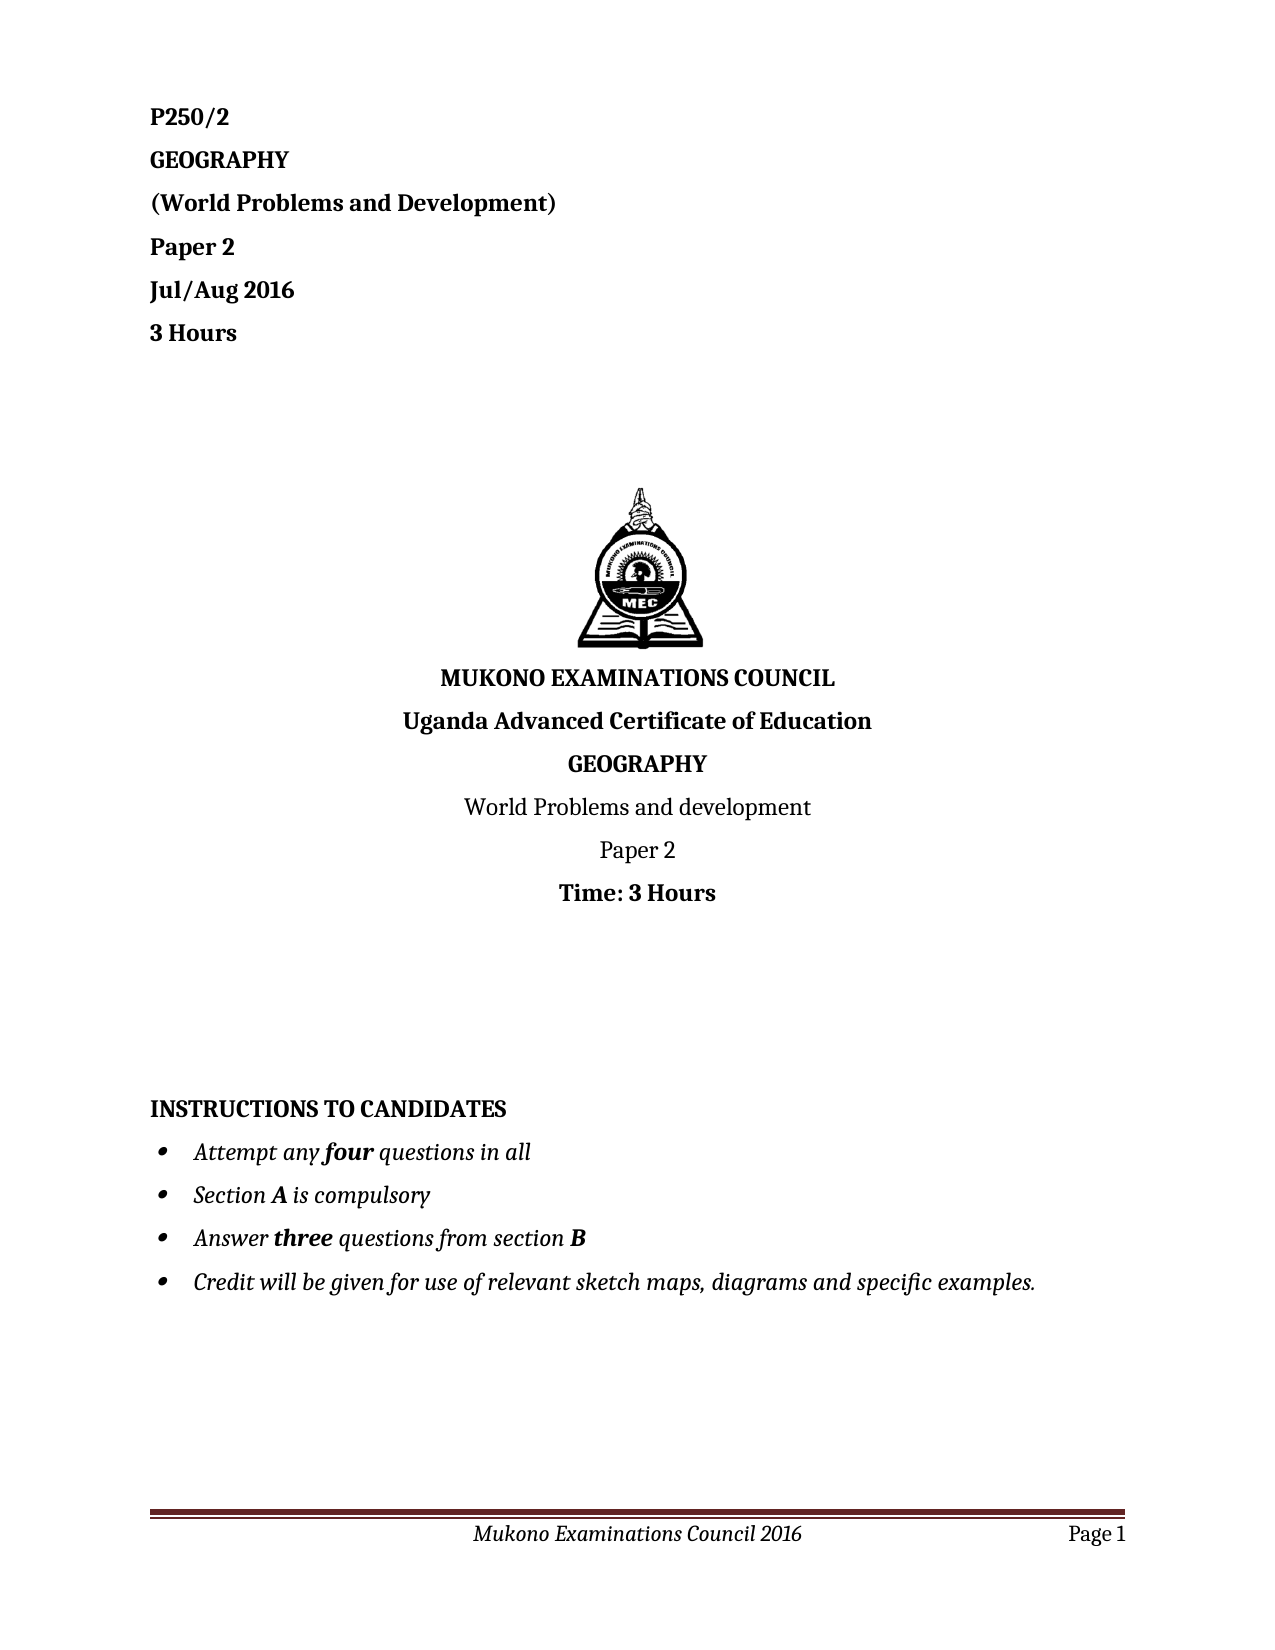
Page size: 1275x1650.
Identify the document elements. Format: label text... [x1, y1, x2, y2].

list Answer three questions from section B [156, 1224, 1125, 1253]
picture [555, 481, 726, 663]
text World Problems and development [150, 793, 1125, 822]
text Paper 2 [150, 836, 1125, 865]
list Attempt any four questions in all [156, 1138, 1125, 1167]
text 3 Hours [150, 319, 1125, 347]
text P250/2 [150, 103, 1125, 132]
text INSTRUCTIONS TO CANDIDATES [150, 1095, 1125, 1124]
text Time: 3 Hours [150, 879, 1125, 908]
text (World Problems and Development) [150, 189, 1125, 218]
text GEOGRAPHY [150, 750, 1125, 779]
text GEOGRAPHY [150, 146, 1125, 175]
list Credit will be given for use of relevant sketch maps, diagrams and specific examples. [156, 1267, 1125, 1296]
text MUKONO EXAMINATIONS COUNCIL [150, 664, 1125, 692]
text Jul/Aug 2016 [150, 276, 1125, 304]
text Uganda Advanced Certificate of Education [150, 707, 1125, 736]
text Paper 2 [150, 232, 1125, 261]
list Section A is compulsory [156, 1181, 1125, 1210]
